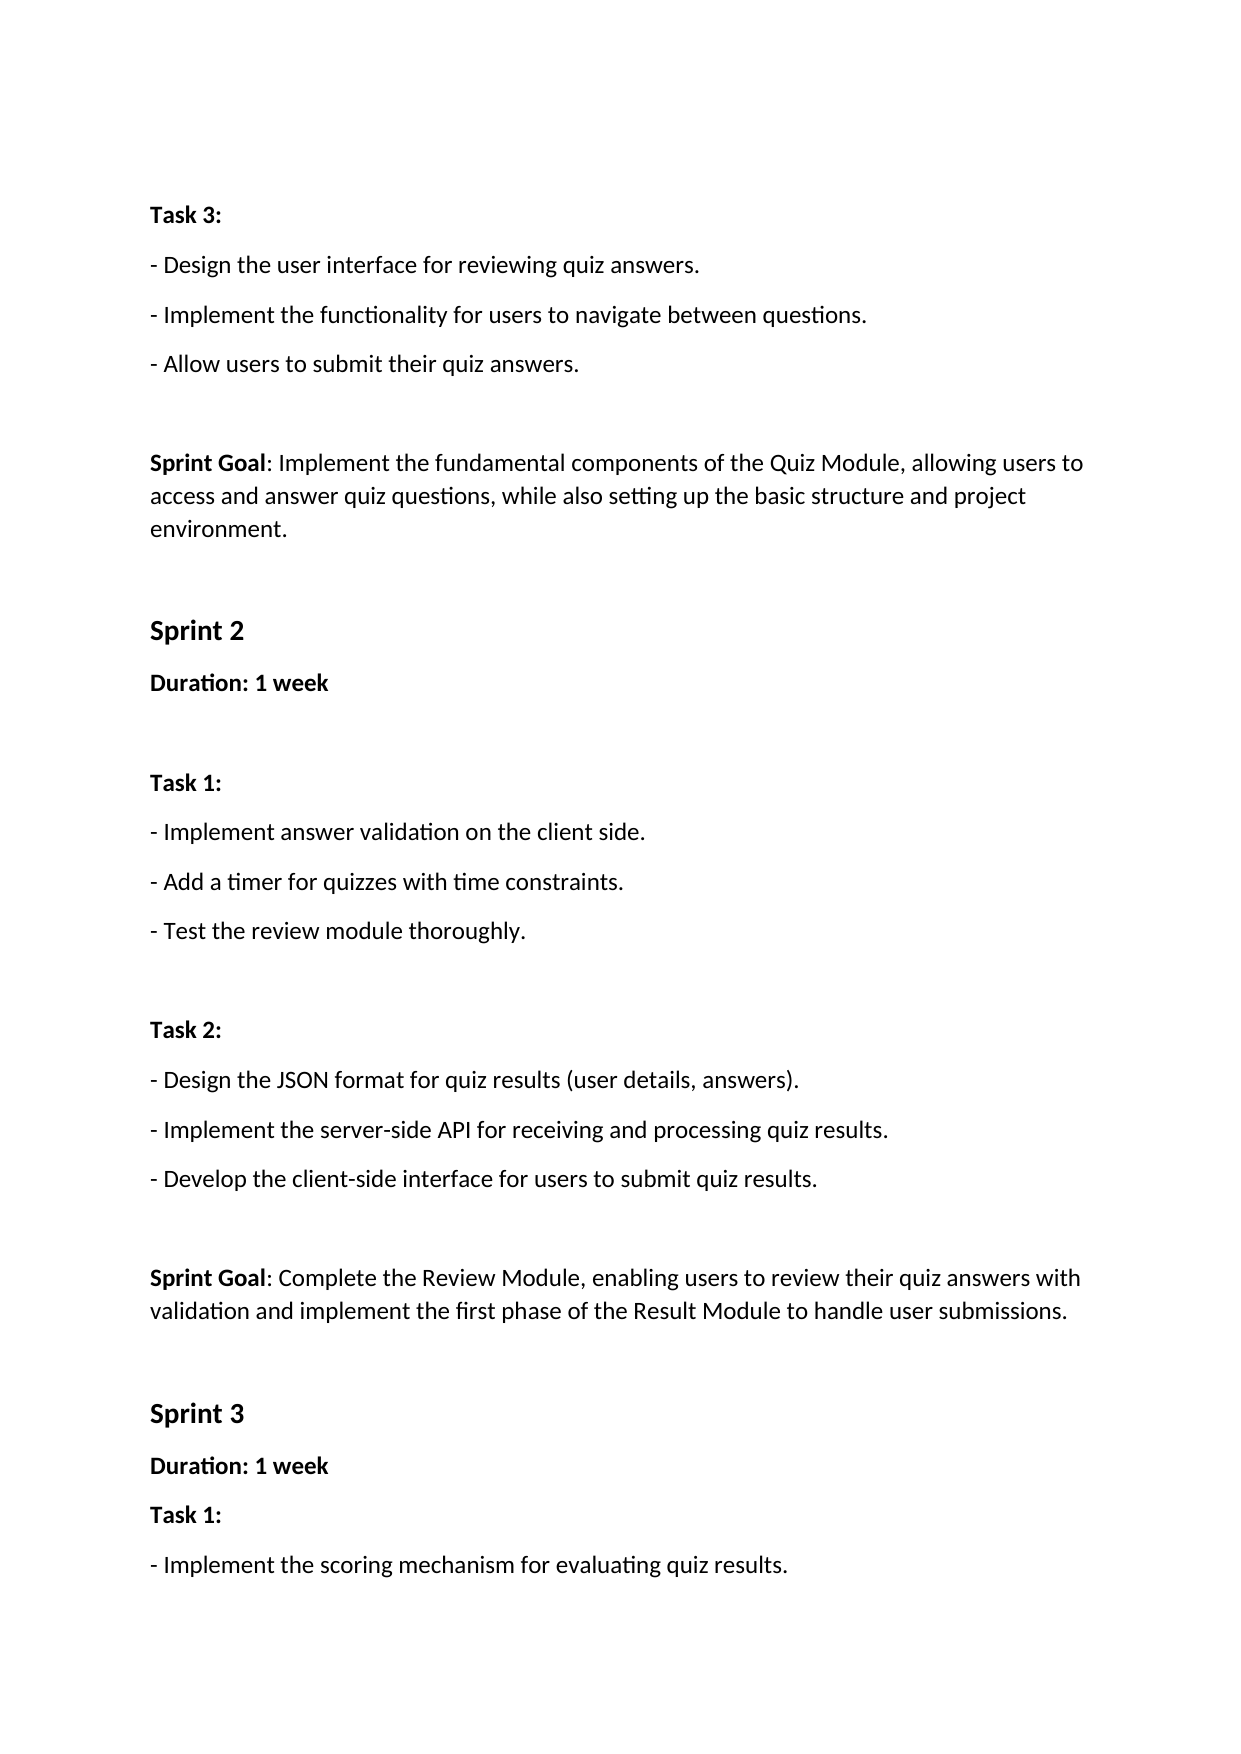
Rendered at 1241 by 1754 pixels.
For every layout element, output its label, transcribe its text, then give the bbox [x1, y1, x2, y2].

text - Develop the client-side interface for users to submit quiz results. [150, 1163, 1090, 1194]
text - Design the user interface for reviewing quiz answers. [150, 249, 1090, 280]
text Duration: 1 week [150, 668, 1090, 698]
text Task 1: [150, 1499, 1090, 1530]
text Task 2: [150, 1015, 1090, 1045]
text Sprint Goal: Complete the Review Module, enabling users to review their quiz answers with validation and implement the first phase of the Result Module to handle user submissions. [150, 1263, 1090, 1326]
text - Add a timer for quizzes with time constraints. [150, 866, 1090, 896]
text - Implement the server-side API for receiving and processing quiz results. [150, 1114, 1090, 1144]
text - Allow users to submit their quiz answers. [150, 348, 1090, 379]
text Task 1: [150, 767, 1090, 797]
text - Implement answer validation on the client side. [150, 816, 1090, 847]
text Duration: 1 week [150, 1450, 1090, 1480]
text Sprint 2 [150, 612, 1090, 648]
text - Test the review module thoroughly. [150, 916, 1090, 946]
text Task 3: [150, 199, 1090, 230]
text - Design the JSON format for quiz results (user details, answers). [150, 1064, 1090, 1095]
text Sprint 3 [150, 1395, 1090, 1430]
text Sprint Goal: Implement the fundamental components of the Quiz Module, allowing users to access and answer quiz questions, while also setting up the basic structure and project environment. [150, 447, 1090, 544]
text - Implement the scoring mechanism for evaluating quiz results. [150, 1549, 1090, 1579]
text - Implement the functionality for users to navigate between questions. [150, 299, 1090, 329]
